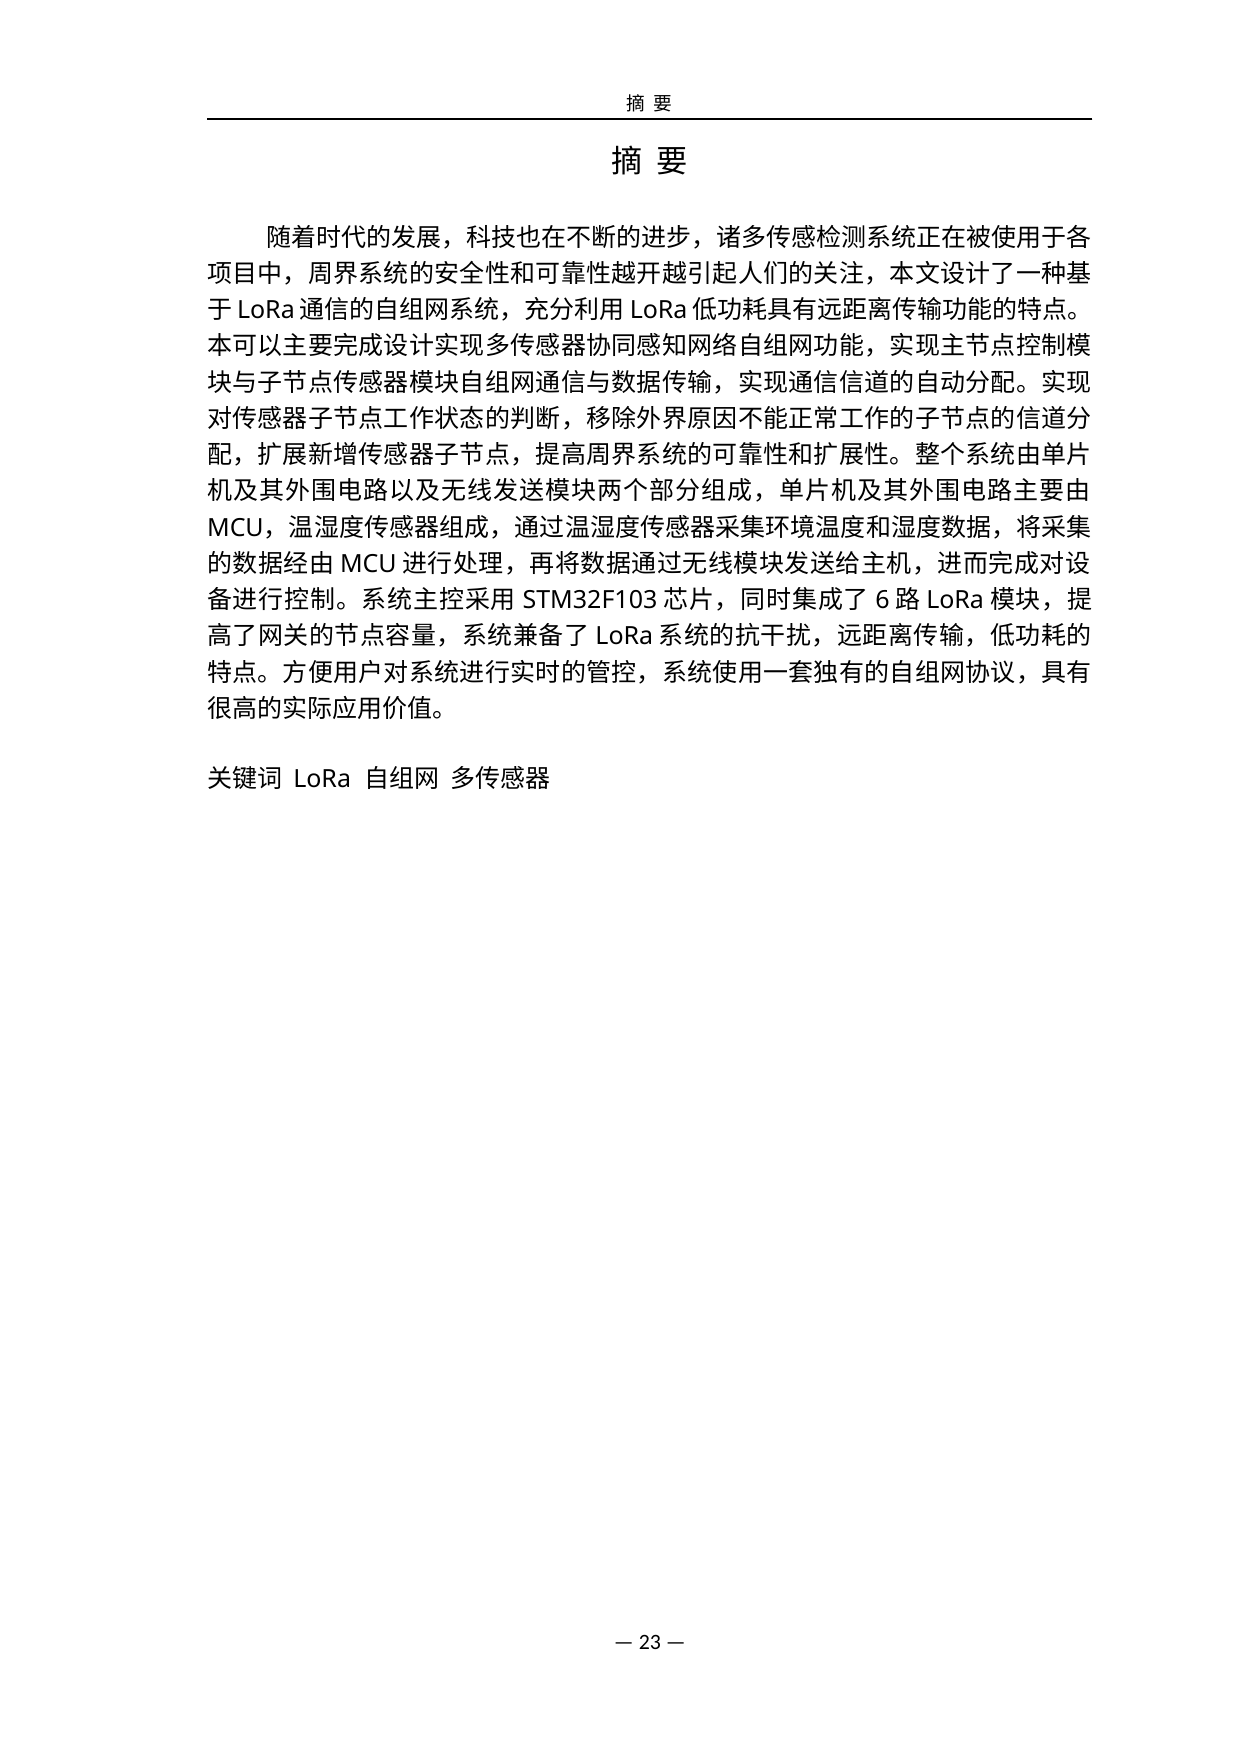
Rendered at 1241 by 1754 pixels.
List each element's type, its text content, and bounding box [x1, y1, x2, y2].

text 随着时代的发展，科技也在不断的进步，诸多传感检测系统正在被使用于各项目中，周界系统的安全性和可靠性越开越引起人们的关注，本文设计了一种基于LoRa通信的自组网系统，充分利用LoRa低功耗具有远距离传输功能的特点。本可以主要完成设计实现多传感器协同感知网络自组网功能，实现主节点控制模块与子节点传感器模块自组网通信与数据传输，实现通信信道的自动分配。实现对传感器子节点工作状态的判断，移除外界原因不能正常工作的子节点的信道分配，扩展新增传感器子节点，提高周界系统的可靠性和扩展性。整个系统由单片机及其外围电路以及无线发送模块两个部分组成，单片机及其外围电路主要由MCU，温湿度传感器组成，通过温湿度传感器采集环境温度和湿度数据，将采集的数据经由MCU进行处理，再将数据通过无线模块发送给主机，进而完成对设备进行控制。系统主控采用STM32F103芯片，同时集成了6路LoRa模块，提高了网关的节点容量，系统兼备了LoRa系统的抗干扰，远距离传输，低功耗的特点。方便用户对系统进行实时的管控，系统使用一套独有的自组网协议，具有很高的实际应用价值。 [207, 217, 1092, 724]
text 关键词 LoRa 自组网 多传感器 [207, 758, 1092, 795]
text 摘 要 [207, 136, 1092, 181]
